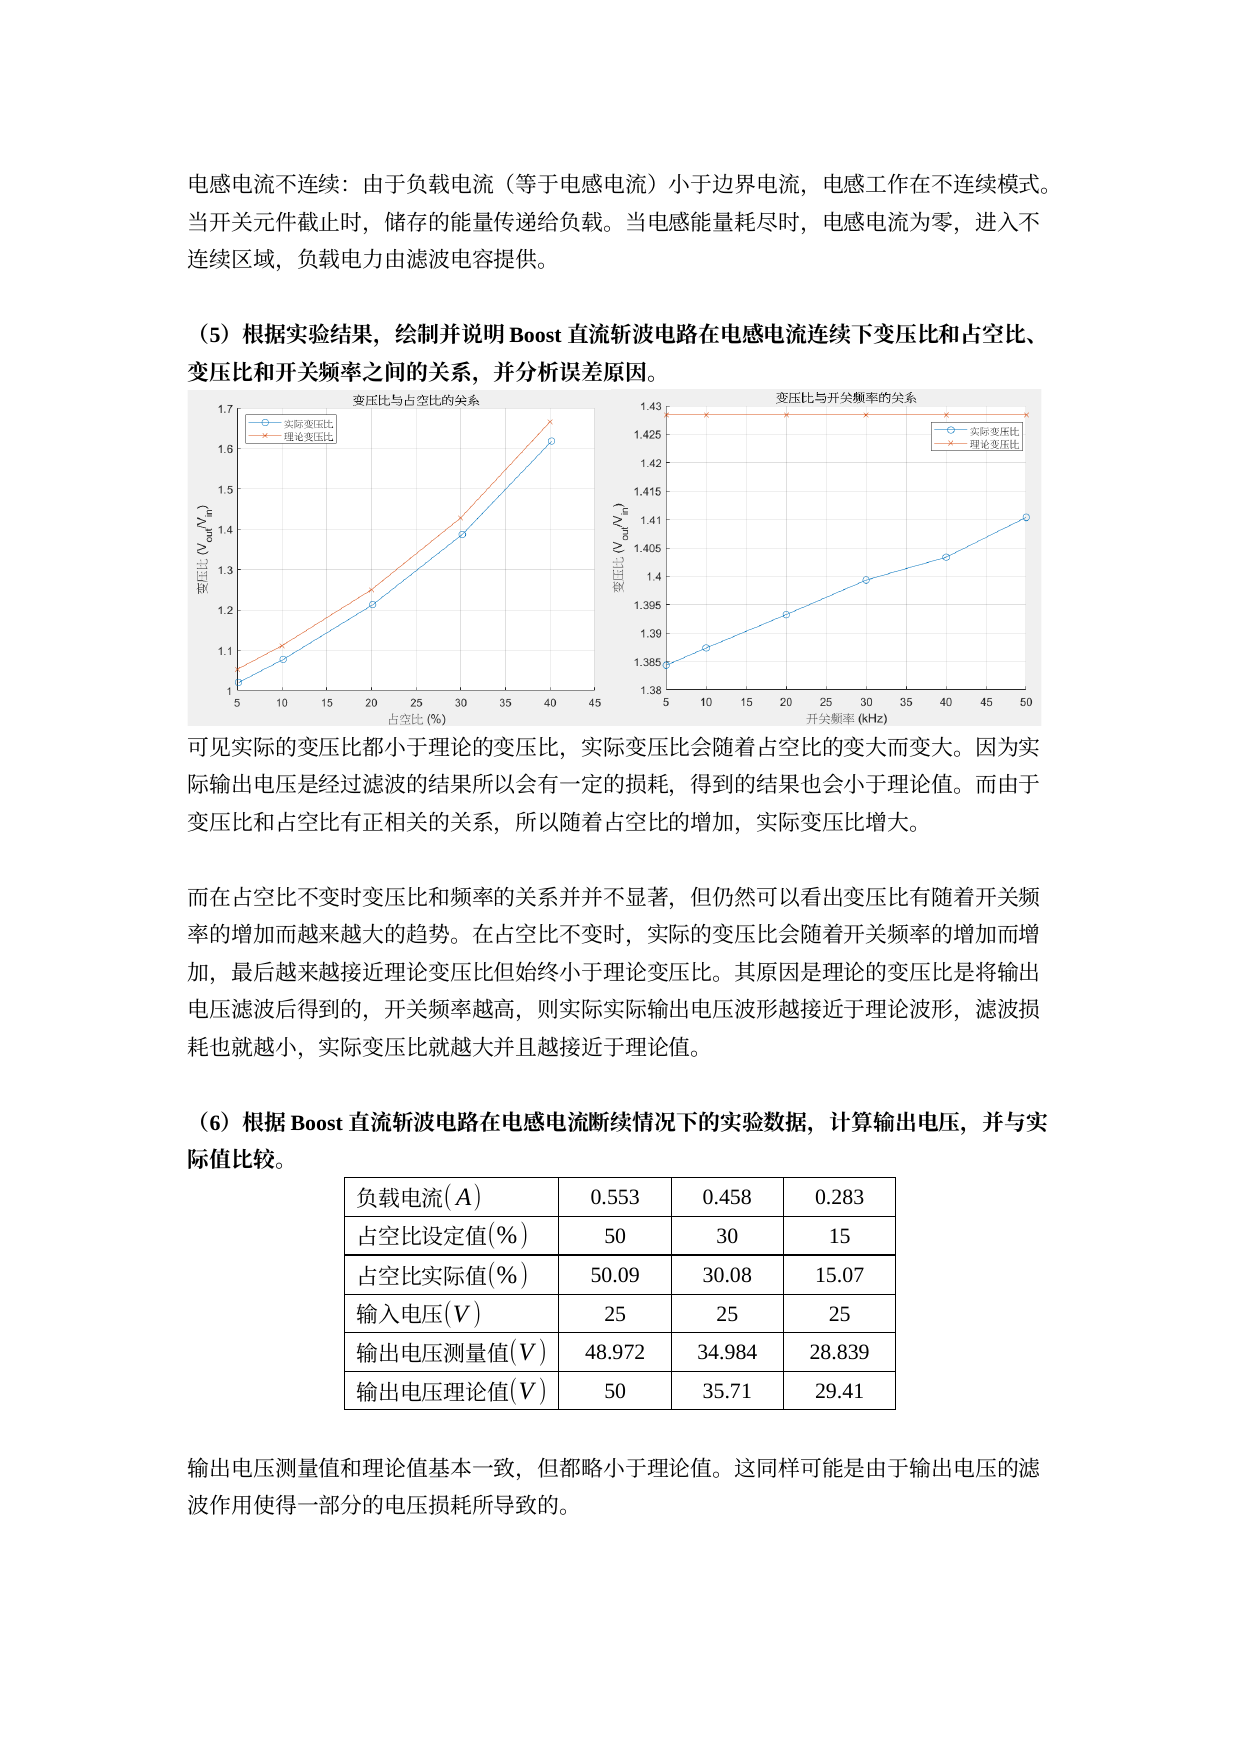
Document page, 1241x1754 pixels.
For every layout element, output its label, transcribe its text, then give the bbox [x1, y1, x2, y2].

table_header 0.458 [672, 1178, 783, 1216]
table_cell 29.41 [784, 1372, 895, 1409]
table_header 负载电流 [345, 1178, 558, 1216]
table_cell 输出电压理论值 [345, 1372, 558, 1409]
table_cell 15.07 [784, 1256, 895, 1294]
picture [187, 389, 1042, 726]
table_cell 25 [672, 1295, 783, 1332]
text 电感电流不连续：由于负载电流（等于电感电流）小于边界电流，电感工作在不连续模式。当开关元件截止时，储存的能量传递给负载。当电感能量耗尽时，电感电流为零，进入不连续区域，负载电力由滤波电容提供。 [187, 164, 1053, 277]
table_cell 25 [784, 1295, 895, 1332]
table_header 0.283 [784, 1178, 895, 1216]
text 输出电压测量值和理论值基本一致，但都略小于理论值。这同样可能是由于输出电压的滤波作用使得一部分的电压损耗所导致的。 [187, 1448, 1053, 1523]
table_cell 输入电压 [345, 1295, 558, 1332]
table_cell 占空比设定值 [345, 1217, 558, 1254]
table_cell 50.09 [559, 1256, 671, 1294]
table_cell 占空比实际值 [345, 1256, 558, 1294]
table_cell 50 [559, 1217, 671, 1254]
table_cell 35.71 [672, 1372, 783, 1409]
table_cell 48.972 [559, 1333, 671, 1371]
table_cell 30 [672, 1217, 783, 1254]
text （5）根据实验结果，绘制并说明Boost 直流斩波电路在电感电流连续下变压比和占空比、变压比和开关频率之间的关系，并分析误差原因。 [187, 314, 1053, 389]
table_cell 输出电压测量值 [345, 1333, 558, 1371]
text （6）根据Boost 直流斩波电路在电感电流断续情况下的实验数据，计算输出电压，并与实际值比较。 [187, 1102, 1053, 1177]
table_cell 50 [559, 1372, 671, 1409]
table_cell 30.08 [672, 1256, 783, 1294]
table_cell 34.984 [672, 1333, 783, 1371]
text 而在占空比不变时变压比和频率的关系并并不显著，但仍然可以看出变压比有随着开关频率的增加而越来越大的趋势。在占空比不变时，实际的变压比会随着开关频率的增加而增加，最后越来越接近理论变压比但始终小于理论变压比。其原因是理论的变压比是将输出电压滤波后得到的，开关频率越高，则实际实际输出电压波形越接近于理论波形，滤波损耗也就越小，实际变压比就越大并且越接近于理论值。 [187, 877, 1053, 1064]
table_cell 28.839 [784, 1333, 895, 1371]
table_cell 25 [559, 1295, 671, 1332]
table_header 0.553 [559, 1178, 671, 1216]
table_cell 15 [784, 1217, 895, 1254]
